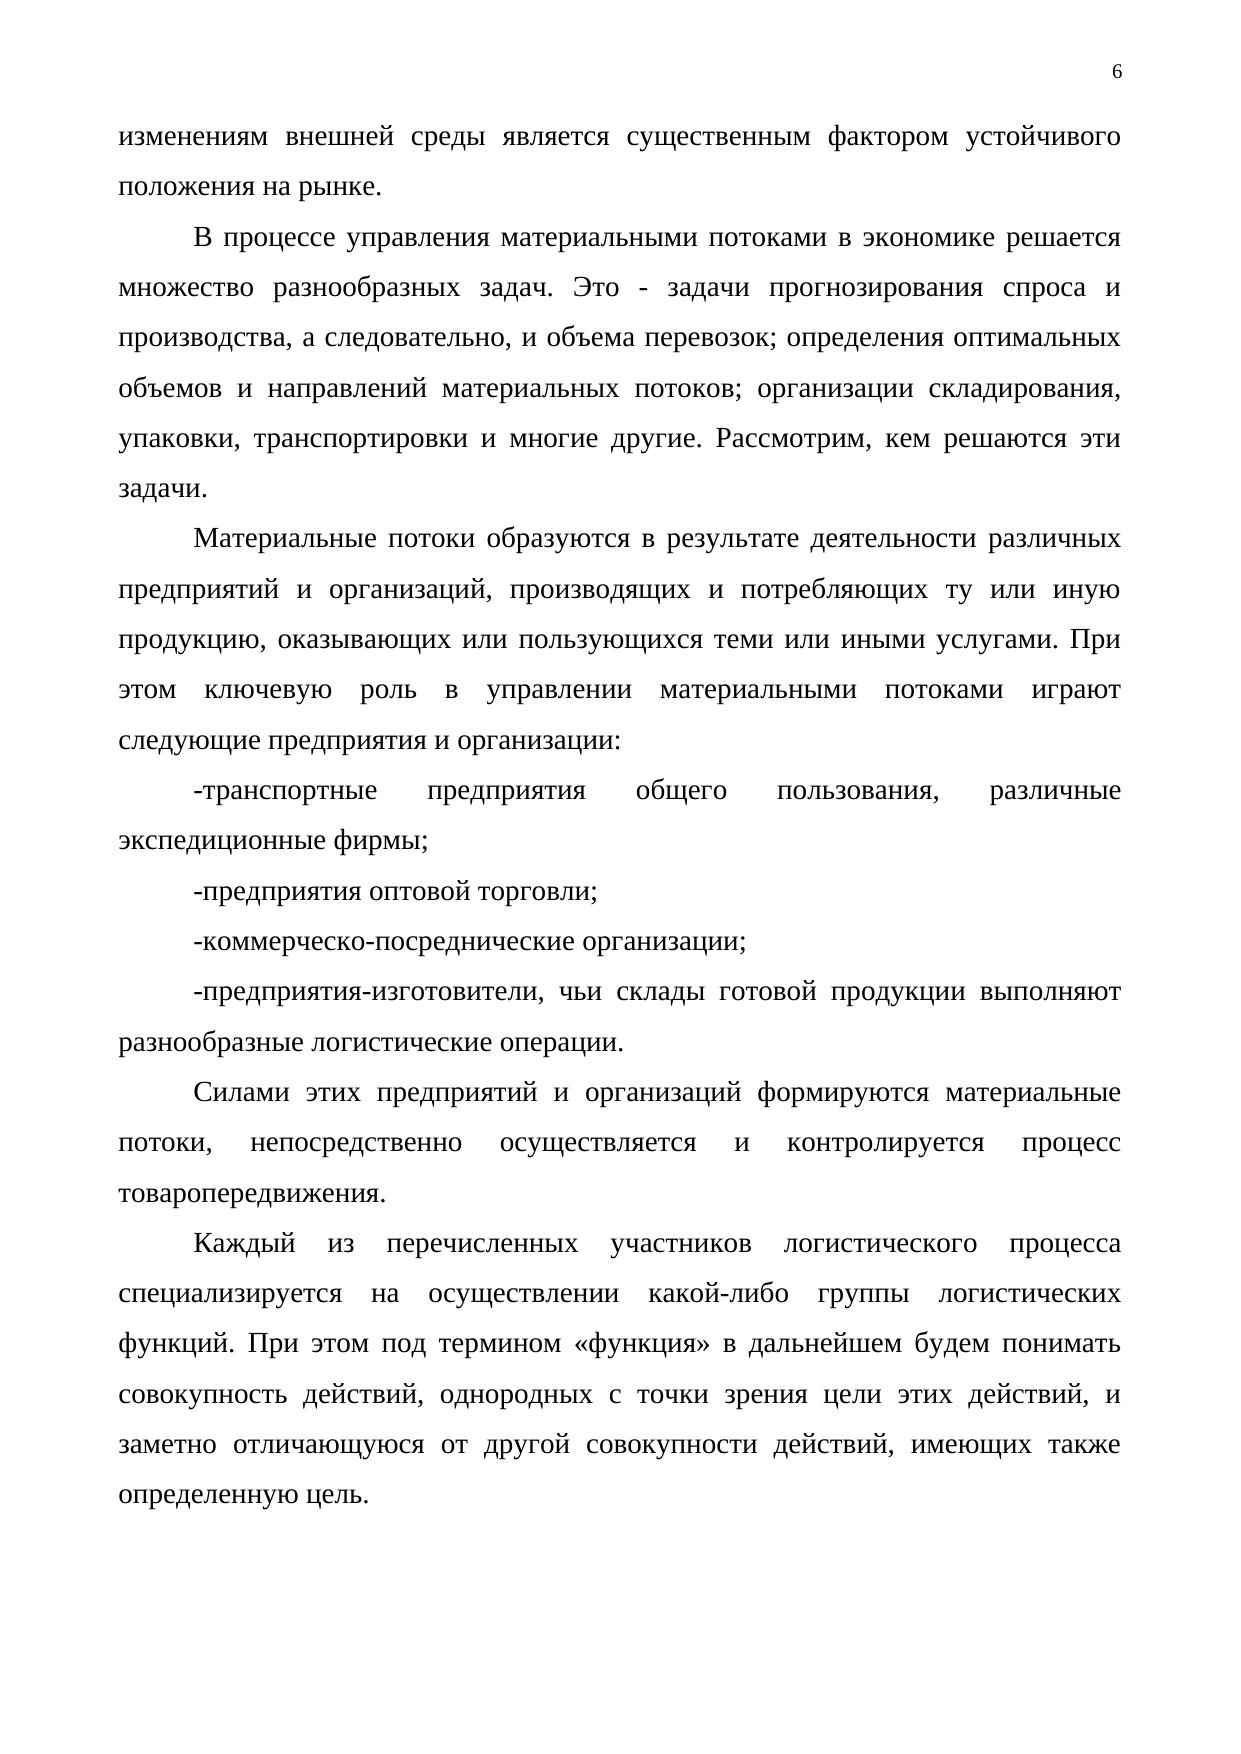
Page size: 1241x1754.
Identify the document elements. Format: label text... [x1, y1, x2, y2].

text -транспортные предприятия общего пользования, различные экспедиционные фирмы; [118, 772, 1122, 856]
text Силами этих предприятий и организаций формируются материальные потоки, непосредственно осуществляется и контролируется процесс товаропередвижения. [118, 1074, 1122, 1208]
text Каждый из перечисленных участников логистического процесса специализируется на осуществлении какой-либо группы логистических функций. При этом под термином «функция» в дальнейшем будем понимать совокупность действий, однородных с точки зрения цели этих действий, и заметно отличающуюся от другой совокупности действий, имеющих также определенную цель. [118, 1225, 1122, 1510]
text -предприятия-изготовители, чьи склады готовой продукции выполняют разнообразные логистические операции. [118, 973, 1122, 1057]
text В процессе управления материальными потоками в экономике решается множество разнообразных задач. Это - задачи прогнозирования спроса и производства, а следовательно, и объема перевозок; определения оптимальных объемов и направлений материальных потоков; организации складирования, упаковки, транспортировки и многие другие. Рассмотрим, кем решаются эти задачи. [118, 219, 1122, 504]
text Материальные потоки образуются в результате деятельности различных предприятий и организаций, производящих и потребляющих ту или иную продукцию, оказывающих или пользующихся теми или иными услугами. При этом ключевую роль в управлении материальными потоками играют следующие предприятия и организации: [118, 521, 1122, 755]
text -коммерческо-посреднические организации; [118, 923, 1122, 957]
text -предприятия оптовой торговли; [118, 873, 1122, 906]
